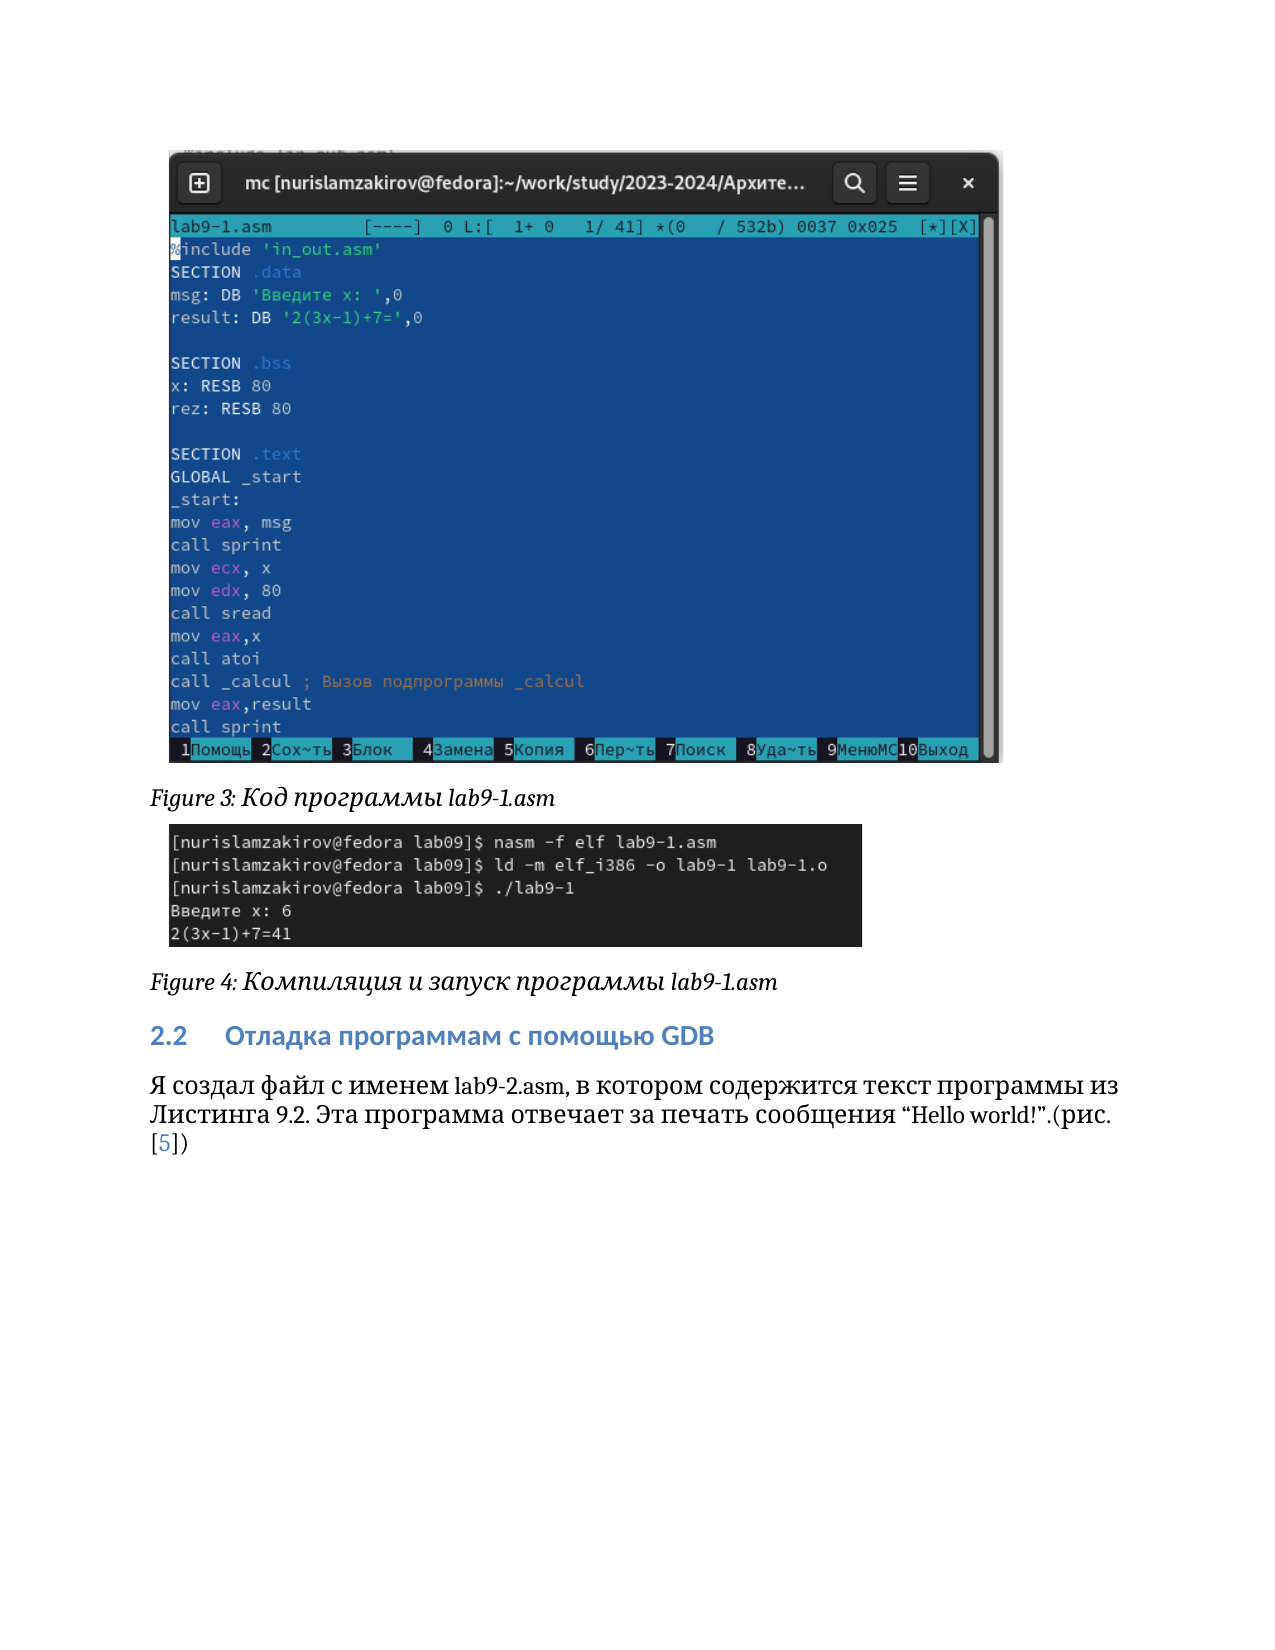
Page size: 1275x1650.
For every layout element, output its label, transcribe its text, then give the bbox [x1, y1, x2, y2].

text Figure 4: Компиляция и запуск программы lab9-1.asm [150, 968, 1125, 997]
text Figure 3: Код программы lab9-1.asm [150, 783, 1125, 812]
picture [168, 150, 1004, 763]
subtitle 2.2 Отладка программам с помощью GDB [150, 1017, 1125, 1053]
picture [168, 824, 863, 947]
text Я создал файл с именем lab9-2.asm, в котором содержится текст программы из Листинга 9.2. Эта программа отвечает за печать сообщения “Hello world!”.(рис. [5]) [150, 1072, 1125, 1158]
